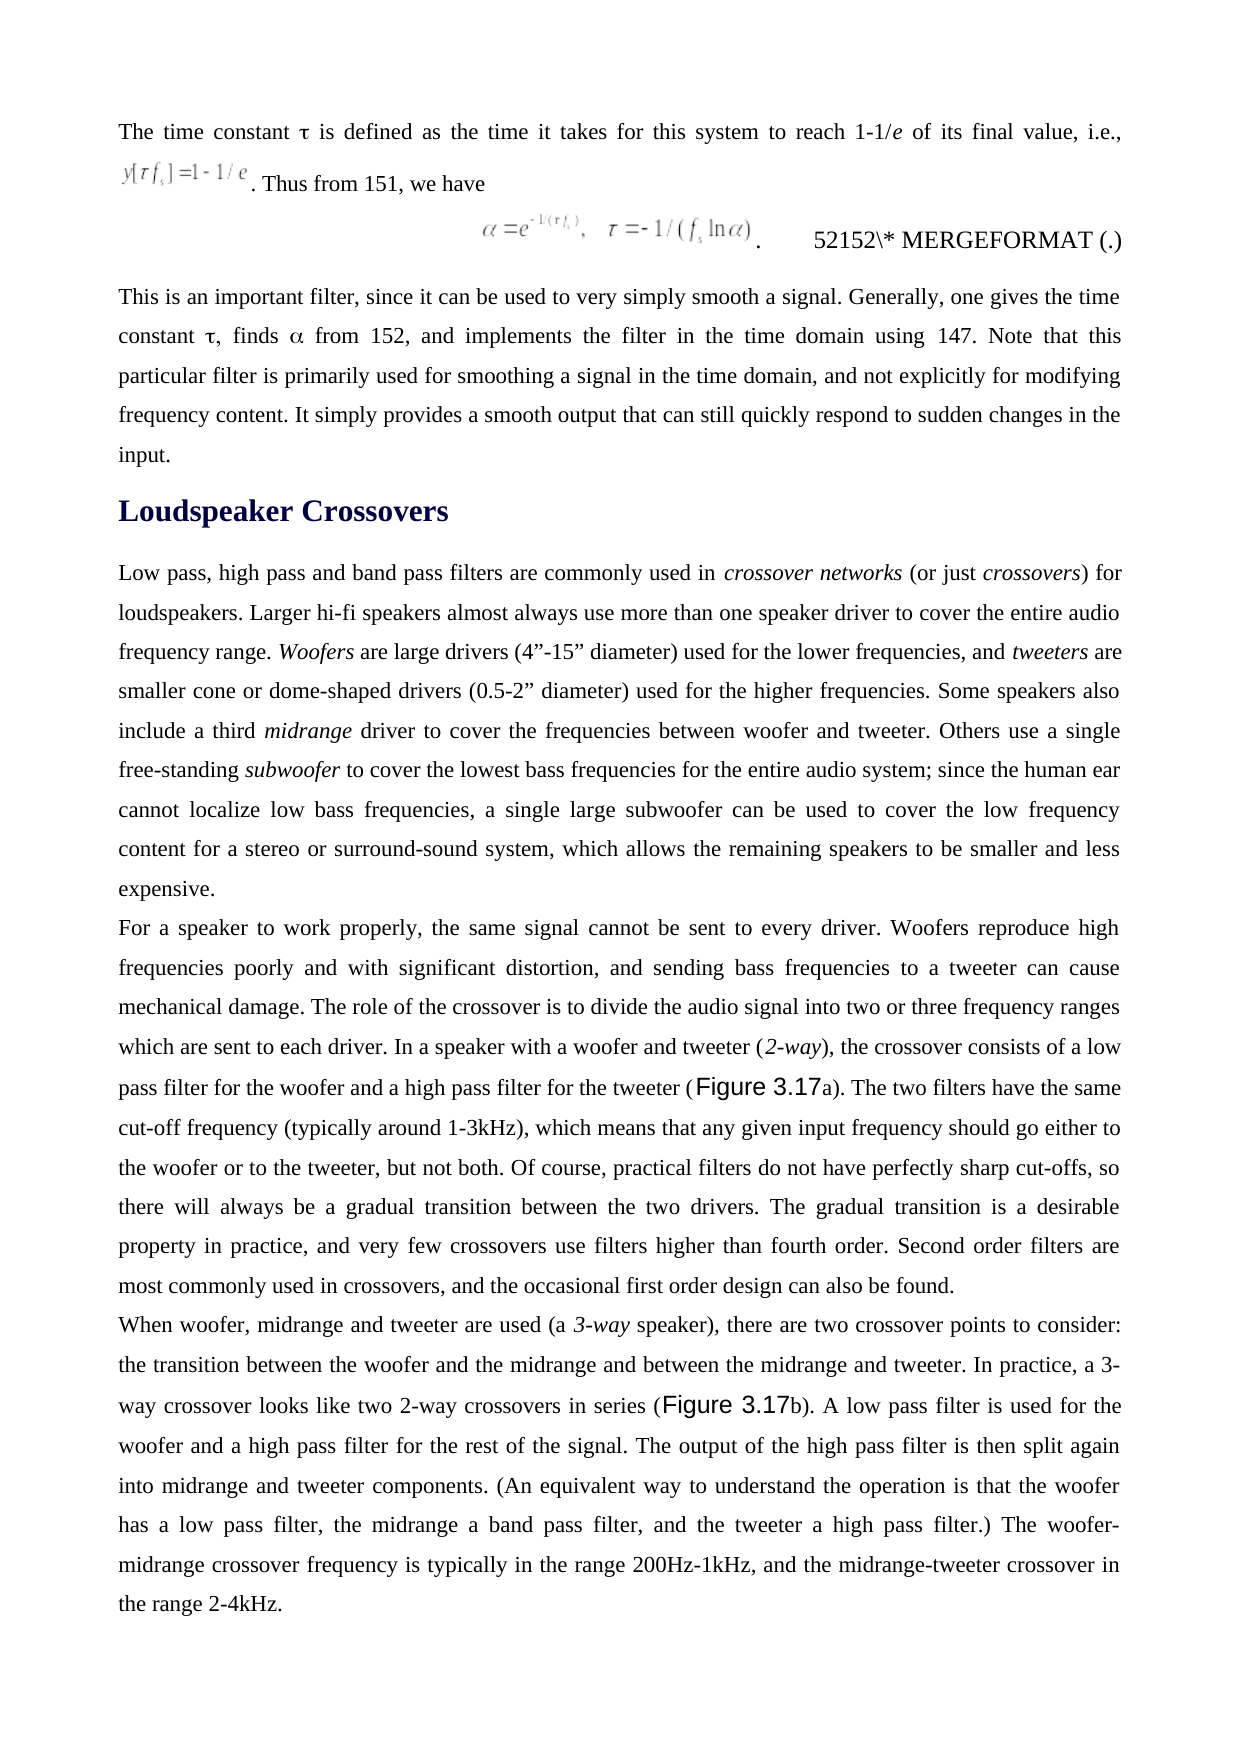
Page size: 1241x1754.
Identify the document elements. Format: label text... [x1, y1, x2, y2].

text Low pass, high pass and band pass filters are commonly used in crossover networks (or just crossovers) for loudspeakers. Larger hi-fi speakers almost always use more than one speaker driver to cover the entire audio frequency range. Woofers are large drivers (4”-15” diameter) used for the lower frequencies, and tweeters are smaller cone or dome-shaped drivers (0.5-2” diameter) used for the higher frequencies. Some speakers also include a third midrange driver to cover the frequencies between woofer and tweeter. Others use a single free-standing subwoofer to cover the lowest bass frequencies for the entire audio system; since the human ear cannot localize low bass frequencies, a single large subwoofer can be used to cover the low frequency content for a stereo or surround-sound system, which allows the remaining speakers to be smaller and less expensive. [118, 559, 1122, 901]
text When woofer, midrange and tweeter are used (a 3-way speaker), there are two crossover points to consider: the transition between the woofer and the midrange and between the midrange and tweeter. In practice, a 3-way crossover looks like two 2-way crossovers in series (Figure 3.17b). A low pass filter is used for the woofer and a high pass filter for the rest of the signal. The output of the high pass filter is then split again into midrange and tweeter components. (An equivalent way to understand the operation is that the woofer has a low pass filter, the midrange a band pass filter, and the tweeter a high pass filter.) The woofer-midrange crossover frequency is typically in the range 200Hz-1kHz, and the midrange-tweeter crossover in the range 2-4kHz. [118, 1312, 1122, 1617]
text For a speaker to work properly, the same signal cannot be sent to every driver. Woofers reproduce high frequencies poorly and with significant distortion, and sending bass frequencies to a tweeter can cause mechanical damage. The role of the crossover is to divide the audio signal into two or three frequency ranges which are sent to each driver. In a speaker with a woofer and tweeter (2-way), the crossover consists of a low pass filter for the woofer and a high pass filter for the tweeter (Figure 3.17a). The two filters have the same cut-off frequency (typically around 1-3kHz), which means that any given input frequency should go either to the woofer or to the tweeter, but not both. Of course, practical filters do not have perfectly sharp cut-offs, so there will always be a gradual transition between the two drivers. The gradual transition is a desirable property in practice, and very few crossovers use filters higher than fourth order. Second order filters are most commonly used in crossovers, and the occasional first order design can also be found. [118, 914, 1122, 1298]
subtitle Loudspeaker Crossovers [118, 493, 1122, 529]
text . [118, 209, 1122, 254]
text This is an important filter, since it can be used to very simply smooth a signal. Generally, one gives the time constant finds  from , and implements the filter in the time domain using . Note that this particular filter is primarily used for smoothing a signal in the time domain, and not explicitly for modifying frequency content. It simply provides a smooth output that can still quickly respond to sudden changes in the input. [118, 283, 1122, 467]
text The time constant  is defined as the time it takes for this system to reach 1-1/e of its final value, i.e., . Thus from , we have [118, 118, 1122, 196]
